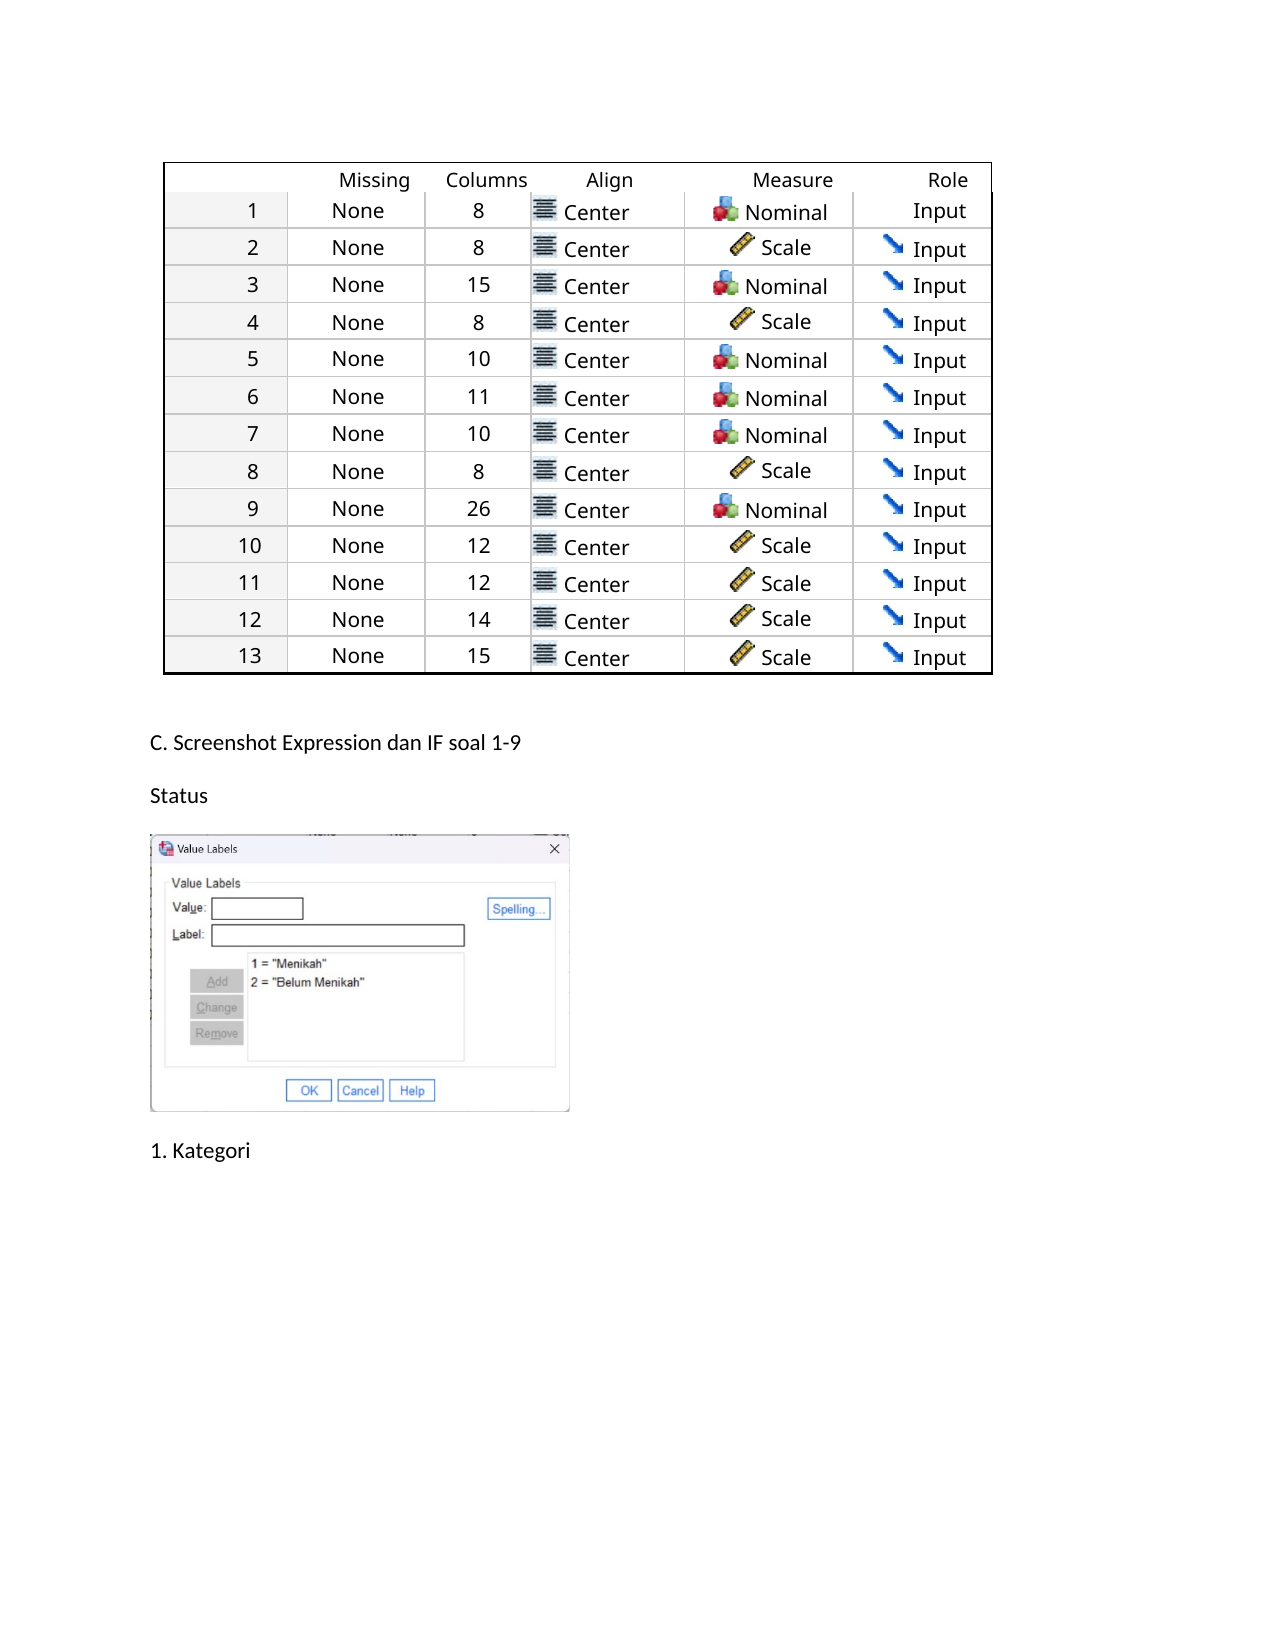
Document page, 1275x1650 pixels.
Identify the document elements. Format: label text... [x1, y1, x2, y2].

picture [881, 307, 907, 332]
table_cell Center [532, 229, 684, 264]
table_cell None [288, 637, 424, 672]
picture [532, 343, 558, 369]
picture [729, 530, 755, 553]
table_cell Input [854, 637, 991, 672]
picture [881, 530, 907, 555]
table_cell Input [854, 452, 991, 487]
table_cell None [288, 192, 424, 227]
picture [729, 307, 755, 330]
picture [882, 493, 907, 518]
table_cell 1 [165, 192, 287, 227]
text Status [150, 781, 1125, 809]
picture [729, 456, 755, 479]
table_cell Center [532, 600, 684, 635]
text 1. Kategori [150, 1136, 1125, 1164]
table_cell Scale [685, 563, 852, 598]
picture [713, 270, 739, 295]
picture [729, 640, 755, 666]
picture [532, 493, 558, 519]
picture [729, 567, 755, 592]
picture [882, 343, 907, 368]
table_cell Center [532, 192, 684, 227]
table_cell Center [532, 527, 684, 562]
table_cell None [288, 452, 424, 487]
table_cell 11 [165, 563, 287, 598]
table_cell Scale [685, 527, 852, 562]
table_cell 26 [426, 489, 530, 525]
table_cell Scale [685, 600, 852, 635]
picture [881, 232, 907, 257]
table_cell Nominal [685, 340, 852, 376]
table_cell 10 [426, 415, 530, 451]
table_cell Input [854, 563, 991, 598]
table_cell 2 [165, 229, 287, 264]
picture [713, 419, 739, 444]
table_cell None [288, 600, 424, 635]
table_cell 8 [426, 452, 530, 487]
table_cell 15 [426, 637, 530, 672]
text C. Screenshot Expression dan IF soal 1-9 [150, 728, 1125, 756]
picture [881, 567, 907, 592]
table_cell None [288, 229, 424, 264]
table_cell None [288, 377, 424, 413]
table_cell None [288, 340, 424, 376]
picture [729, 604, 755, 627]
table_cell Center [532, 377, 684, 413]
table_cell 6 [165, 377, 287, 413]
table_cell Center [532, 637, 684, 672]
table_cell 8 [426, 192, 530, 227]
table_cell Center [532, 452, 684, 487]
table_cell 8 [165, 452, 287, 487]
picture [713, 493, 739, 518]
table_cell None [288, 303, 424, 338]
picture [882, 418, 907, 443]
picture [532, 195, 558, 221]
table_cell 4 [165, 303, 287, 338]
picture [882, 269, 907, 294]
table_header Role [853, 163, 991, 192]
picture [532, 530, 558, 556]
table_cell None [288, 415, 424, 451]
picture [882, 381, 907, 406]
table_cell Input [854, 303, 991, 338]
picture [532, 381, 558, 407]
picture [532, 232, 558, 258]
table_cell Input [854, 527, 991, 562]
table_cell 12 [426, 527, 530, 562]
table_header Align [531, 163, 684, 192]
table_cell Input [854, 377, 991, 413]
table_cell 10 [165, 527, 287, 562]
table_cell 12 [426, 563, 530, 598]
table_header Missing [165, 163, 425, 192]
table_cell 9 [165, 489, 287, 525]
table_cell Scale [685, 303, 852, 338]
table_cell 3 [165, 266, 287, 301]
picture [713, 196, 739, 221]
table_cell Nominal [685, 415, 852, 451]
table_header Measure [684, 163, 853, 192]
picture [881, 456, 907, 481]
picture [532, 307, 558, 332]
table_cell Center [532, 340, 684, 376]
table_cell Input [854, 489, 991, 525]
table_cell Scale [685, 637, 852, 672]
table_cell None [288, 266, 424, 301]
table_cell 10 [426, 340, 530, 376]
table_cell Scale [685, 229, 852, 264]
table_cell None [288, 527, 424, 562]
table_cell 8 [426, 229, 530, 264]
picture [532, 567, 558, 593]
table_cell Input [854, 266, 991, 301]
table_cell Input [854, 340, 991, 376]
picture [713, 382, 739, 407]
table_cell 11 [426, 377, 530, 413]
table_cell 7 [165, 415, 287, 451]
table_cell Center [532, 489, 684, 525]
table_cell Input [854, 192, 991, 227]
picture [881, 640, 907, 666]
table_cell 14 [426, 600, 530, 635]
table_cell None [288, 489, 424, 525]
table_cell Center [532, 303, 684, 338]
table_cell Center [532, 415, 684, 451]
picture [532, 456, 558, 482]
table_cell Nominal [685, 266, 852, 301]
table_cell Input [854, 415, 991, 451]
table_cell 12 [165, 600, 287, 635]
table_cell 8 [426, 303, 530, 338]
table_cell Input [854, 600, 991, 635]
table_cell Center [532, 266, 684, 301]
picture [532, 604, 558, 630]
picture [713, 344, 739, 369]
table_cell Nominal [685, 489, 852, 525]
picture [532, 269, 558, 295]
picture [150, 834, 570, 1112]
table_cell Center [532, 563, 684, 598]
picture [881, 604, 907, 629]
picture [729, 232, 755, 256]
table_cell Input [854, 229, 991, 264]
table_cell 15 [426, 266, 530, 301]
table_cell Scale [685, 452, 852, 487]
table_cell None [288, 563, 424, 598]
table_header Columns [425, 163, 531, 192]
table_cell 13 [165, 637, 287, 672]
table_cell Nominal [685, 192, 852, 227]
picture [532, 418, 558, 444]
table_cell Nominal [685, 377, 852, 413]
picture [532, 640, 558, 666]
table_cell 5 [165, 340, 287, 376]
